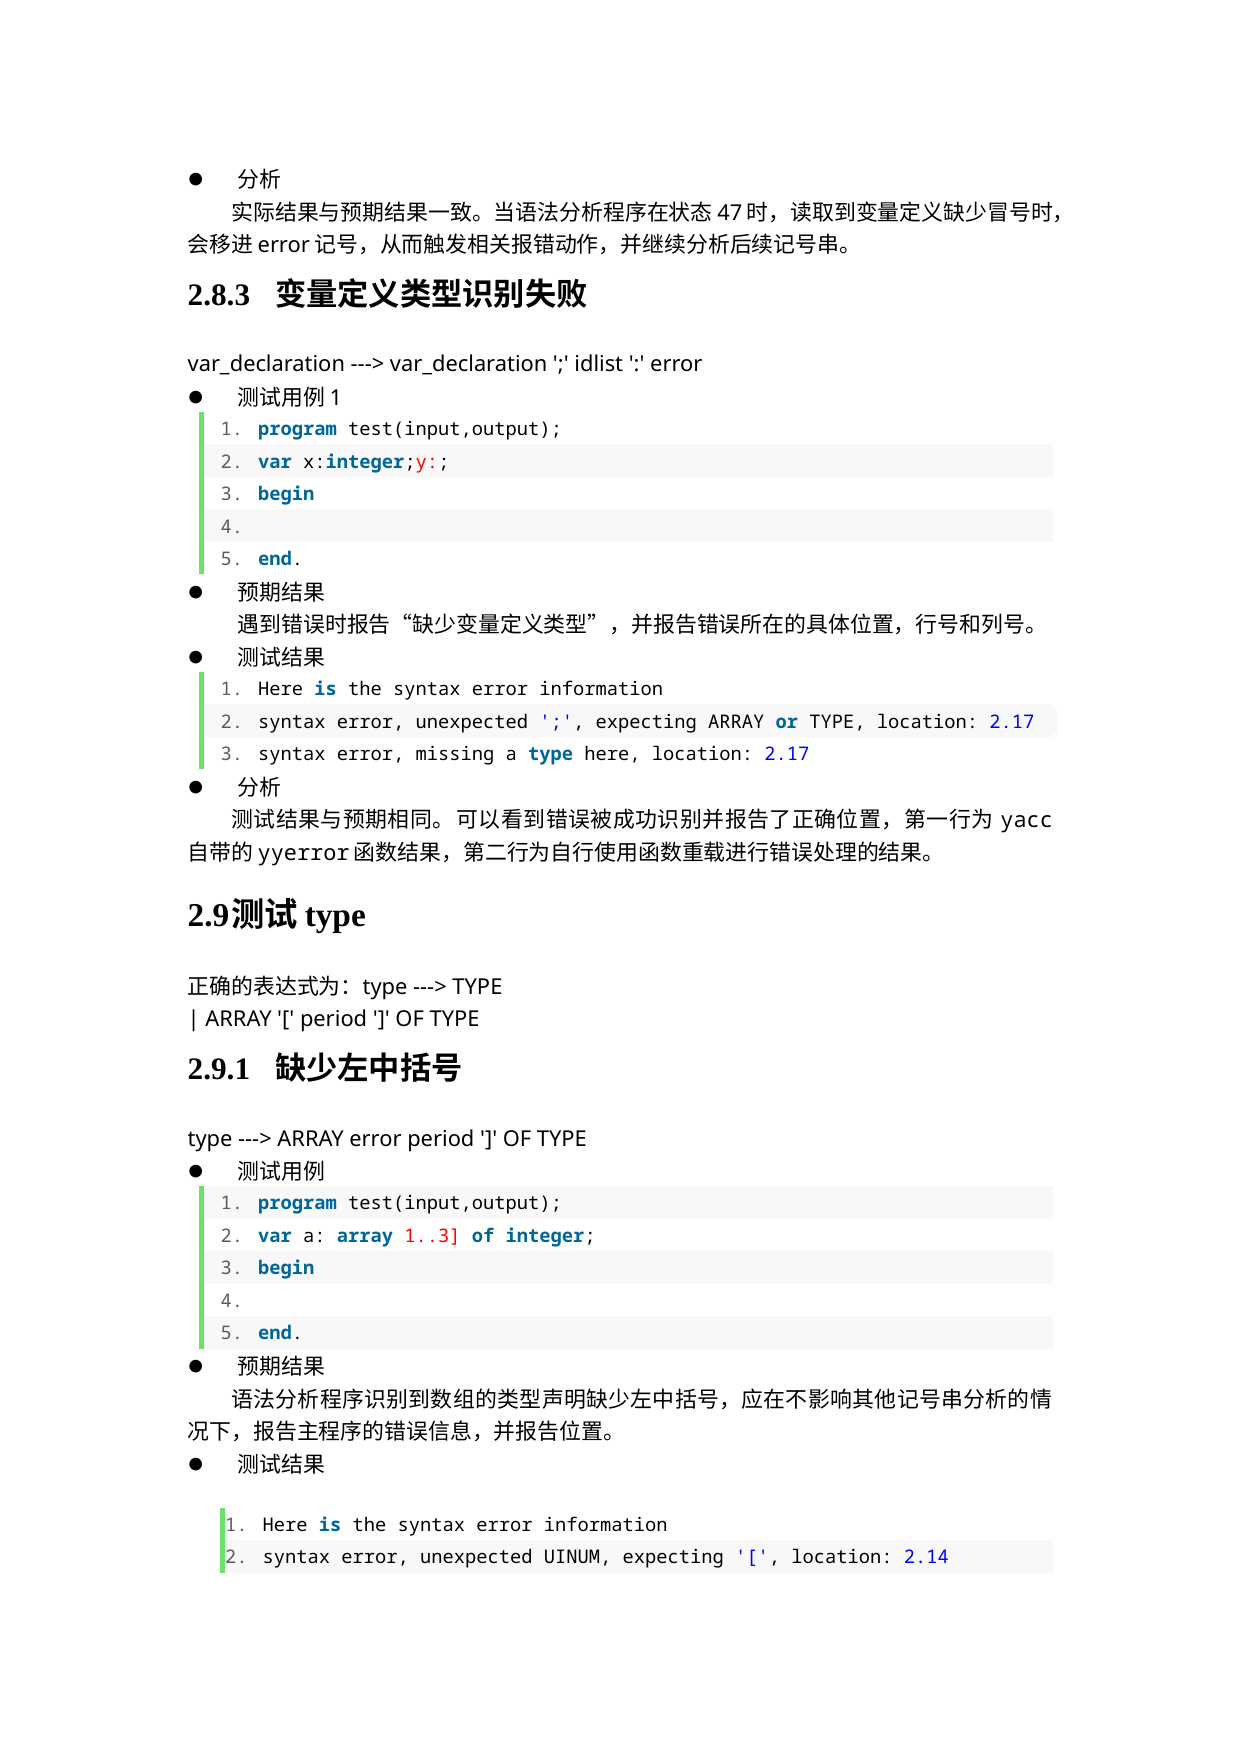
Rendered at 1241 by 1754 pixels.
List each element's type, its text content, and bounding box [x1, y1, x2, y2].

text 语法分析程序识别到数组的类型声明缺少左中括号，应在不影响其他记号串分析的情况下，报告主程序的错误信息，并报告位置。 [187, 1381, 1053, 1446]
list Here is the syntax error information [204, 672, 1053, 704]
list 测试用例 [187, 1154, 1053, 1186]
text 测试结果与预期相同。可以看到错误被成功识别并报告了正确位置，第一行为yacc自带的yyerror函数结果，第二行为自行使用函数重载进行错误处理的结果。 [187, 802, 1053, 867]
list 测试结果 [187, 1446, 1053, 1479]
list 分析 [187, 162, 1053, 194]
subtitle 缺少左中括号 [187, 1034, 1053, 1099]
list program test(input,output); [204, 1186, 1053, 1219]
list 遇到错误时报告“缺少变量定义类型”，并报告错误所在的具体位置，行号和列号。 [237, 607, 1053, 639]
list 测试结果 [187, 639, 1053, 672]
subtitle 测试type [187, 879, 1053, 944]
list 分析 [187, 769, 1053, 802]
list begin [204, 1251, 1053, 1284]
list var a: array 1..3] of integer; [204, 1219, 1053, 1251]
list var x:integer;y:; [204, 444, 1053, 477]
text | ARRAY '[' period ']' OF TYPE [187, 1001, 1053, 1034]
list syntax error, missing a type here, location: 2.17 [204, 737, 1053, 769]
list 测试用例1 [187, 379, 1053, 412]
text type ---> ARRAY error period ']' OF TYPE [187, 1121, 1053, 1154]
text 正确的表达式为：type ---> TYPE [187, 969, 1053, 1001]
text var_declaration ---> var_declaration ';' idlist ':' error [187, 347, 1053, 379]
list begin [204, 477, 1053, 509]
list syntax error, unexpected UINUM, expecting '[', location: 2.14 [225, 1540, 1053, 1573]
list program test(input,output); [204, 412, 1053, 444]
subtitle 变量定义类型识别失败 [187, 259, 1053, 324]
text 实际结果与预期结果一致。当语法分析程序在状态47时，读取到变量定义缺少冒号时，会移进error记号，从而触发相关报错动作，并继续分析后续记号串。 [187, 194, 1053, 259]
list 预期结果 [187, 1349, 1053, 1381]
list 预期结果 [187, 574, 1053, 607]
list Here is the syntax error information [225, 1508, 1053, 1540]
list end. [204, 542, 1053, 574]
list end. [204, 1316, 1053, 1349]
list syntax error, unexpected ';', expecting ARRAY or TYPE, location: 2.17 [204, 704, 1053, 737]
